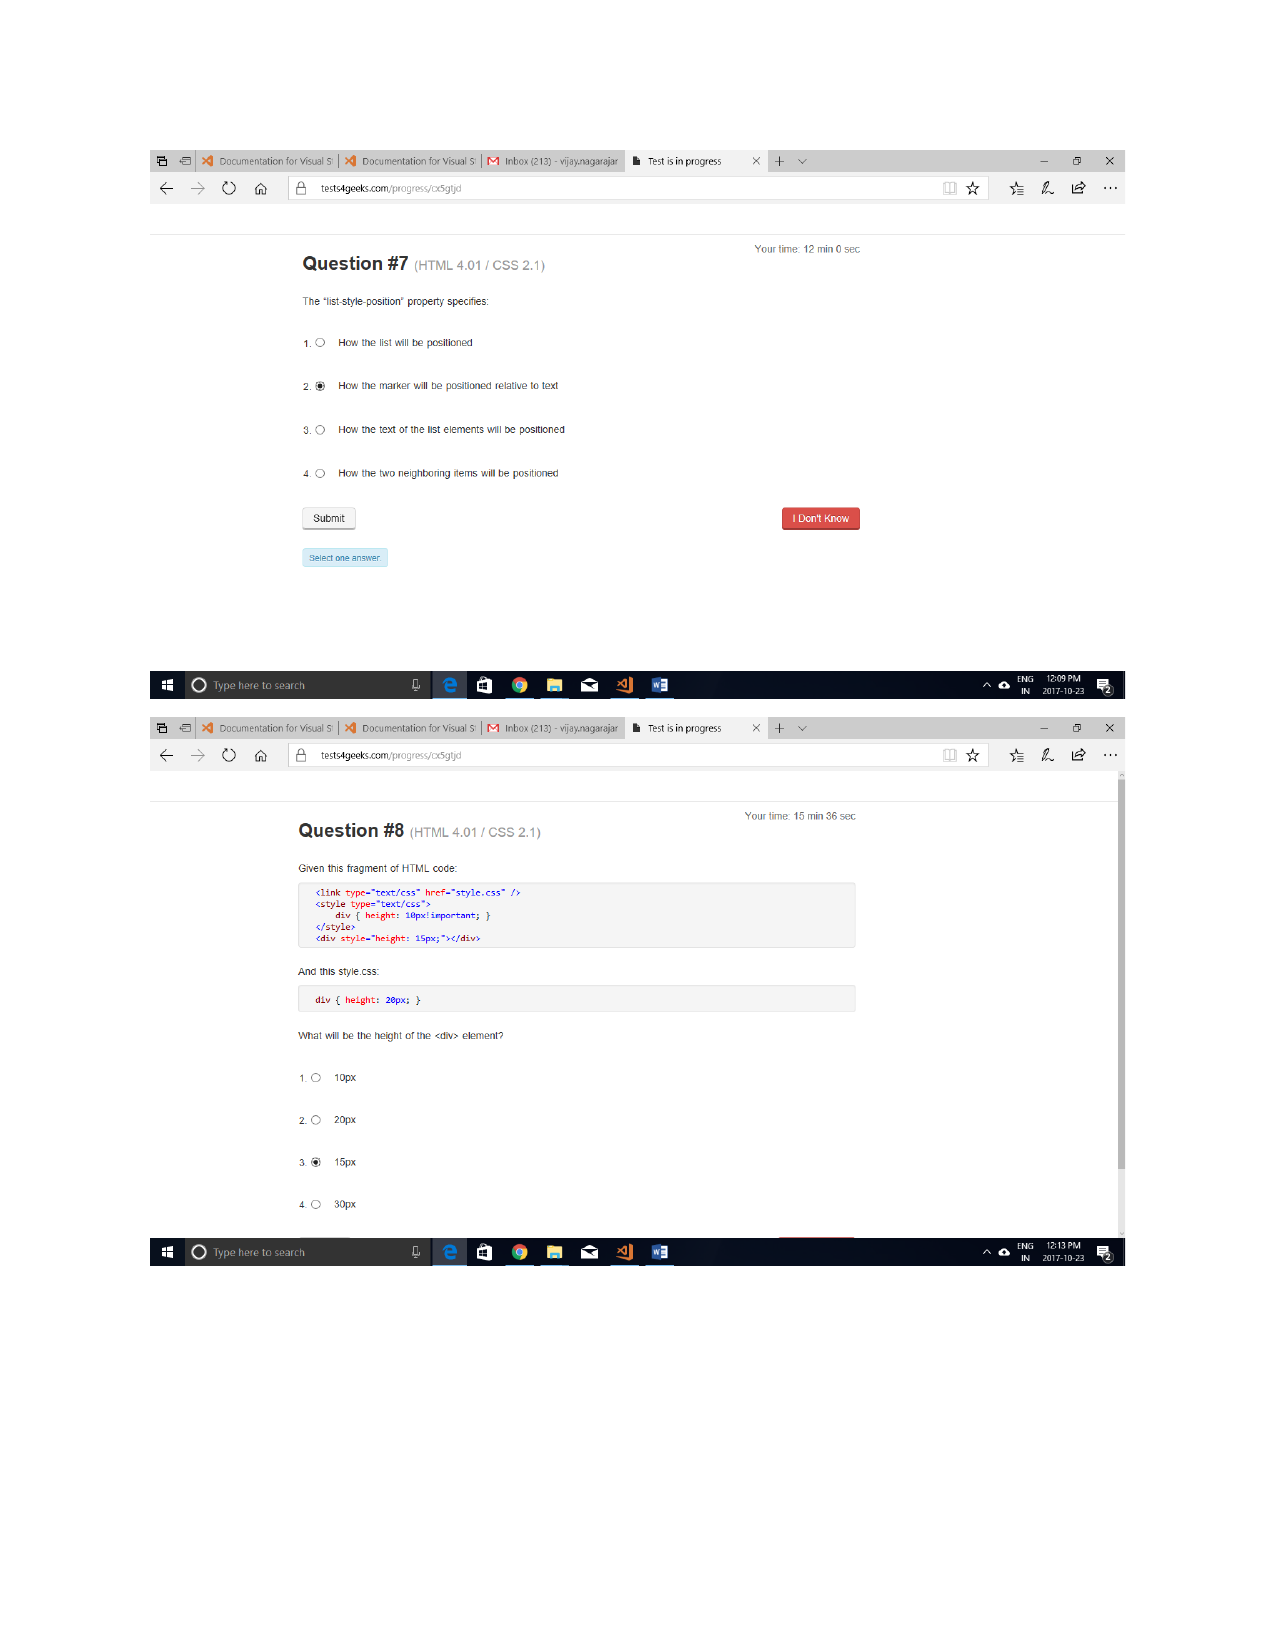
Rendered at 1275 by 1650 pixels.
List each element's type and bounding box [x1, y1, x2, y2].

picture [150, 717, 1125, 1266]
picture [150, 150, 1125, 699]
